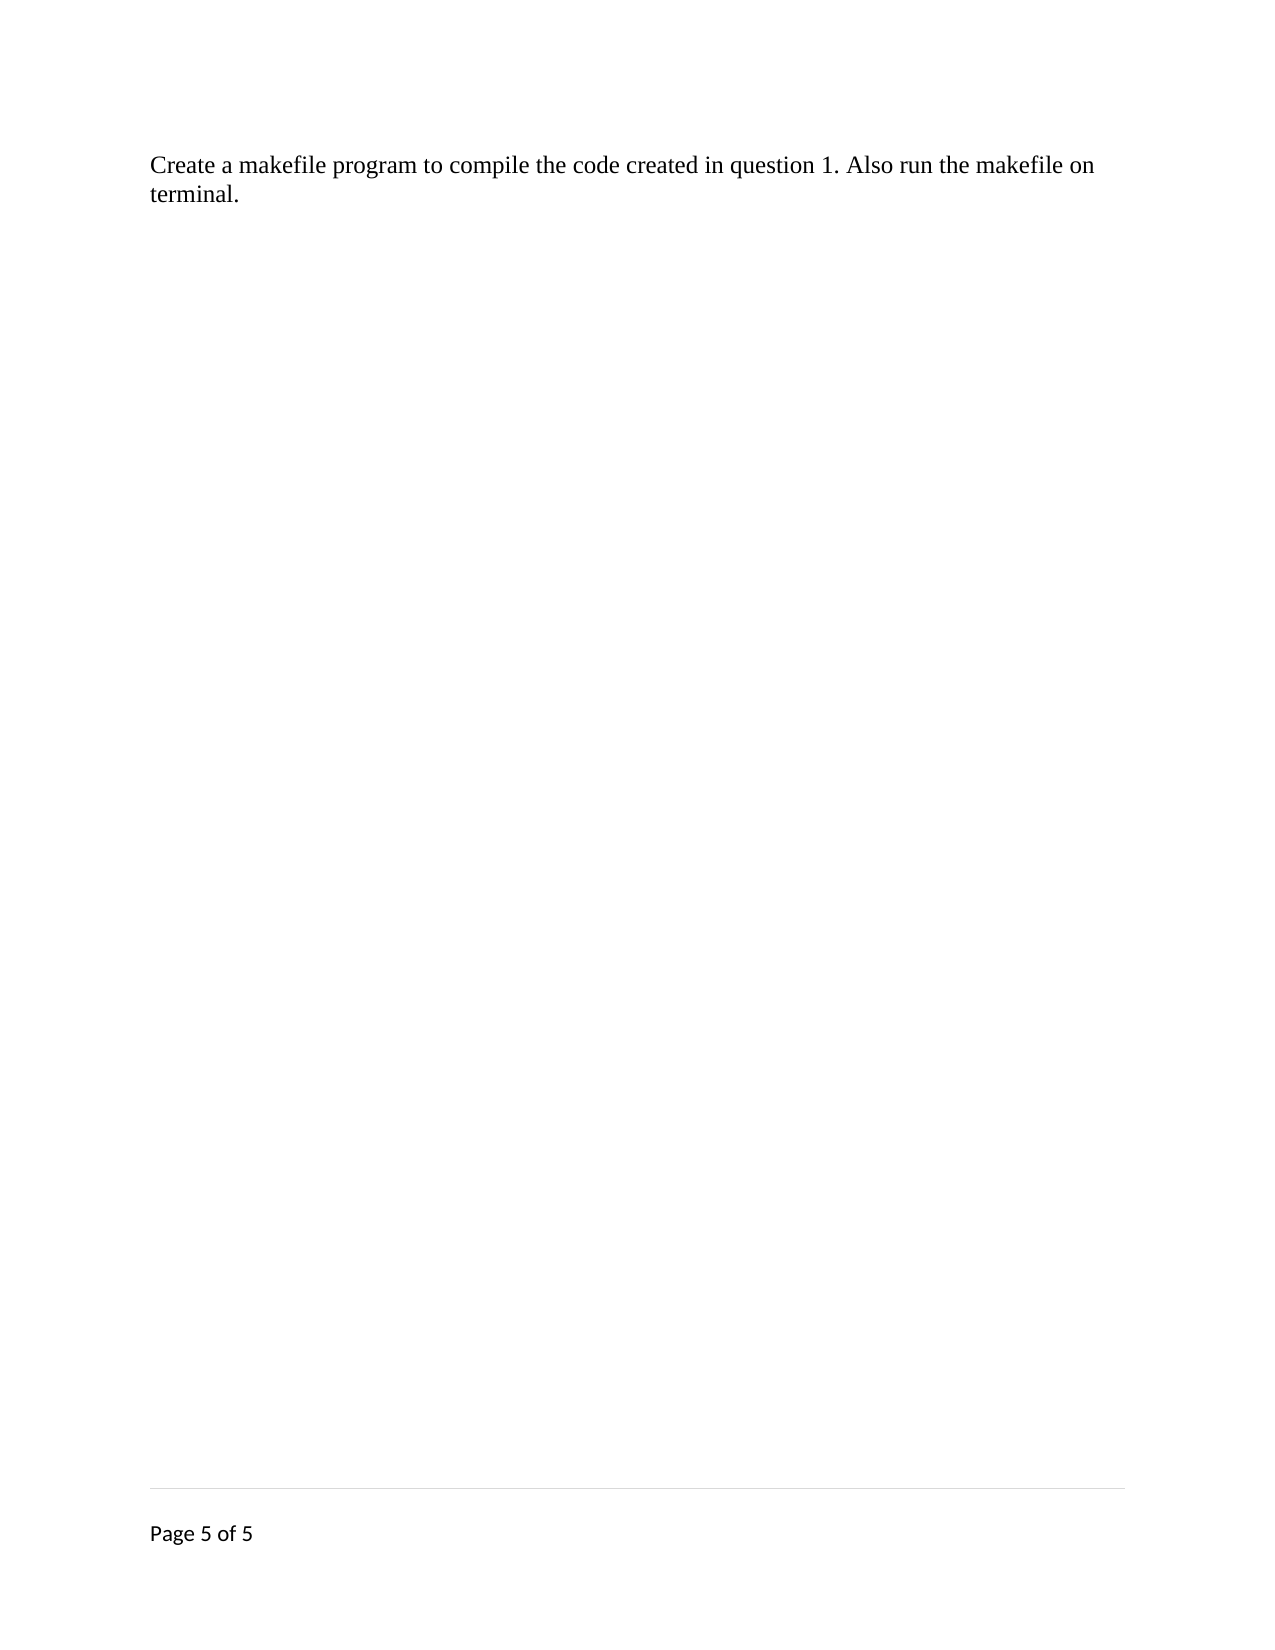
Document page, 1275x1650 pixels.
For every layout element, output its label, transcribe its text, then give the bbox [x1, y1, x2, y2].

text Create a makefile program to compile the code created in question 1. Also run the makefile on terminal. [150, 150, 1125, 207]
